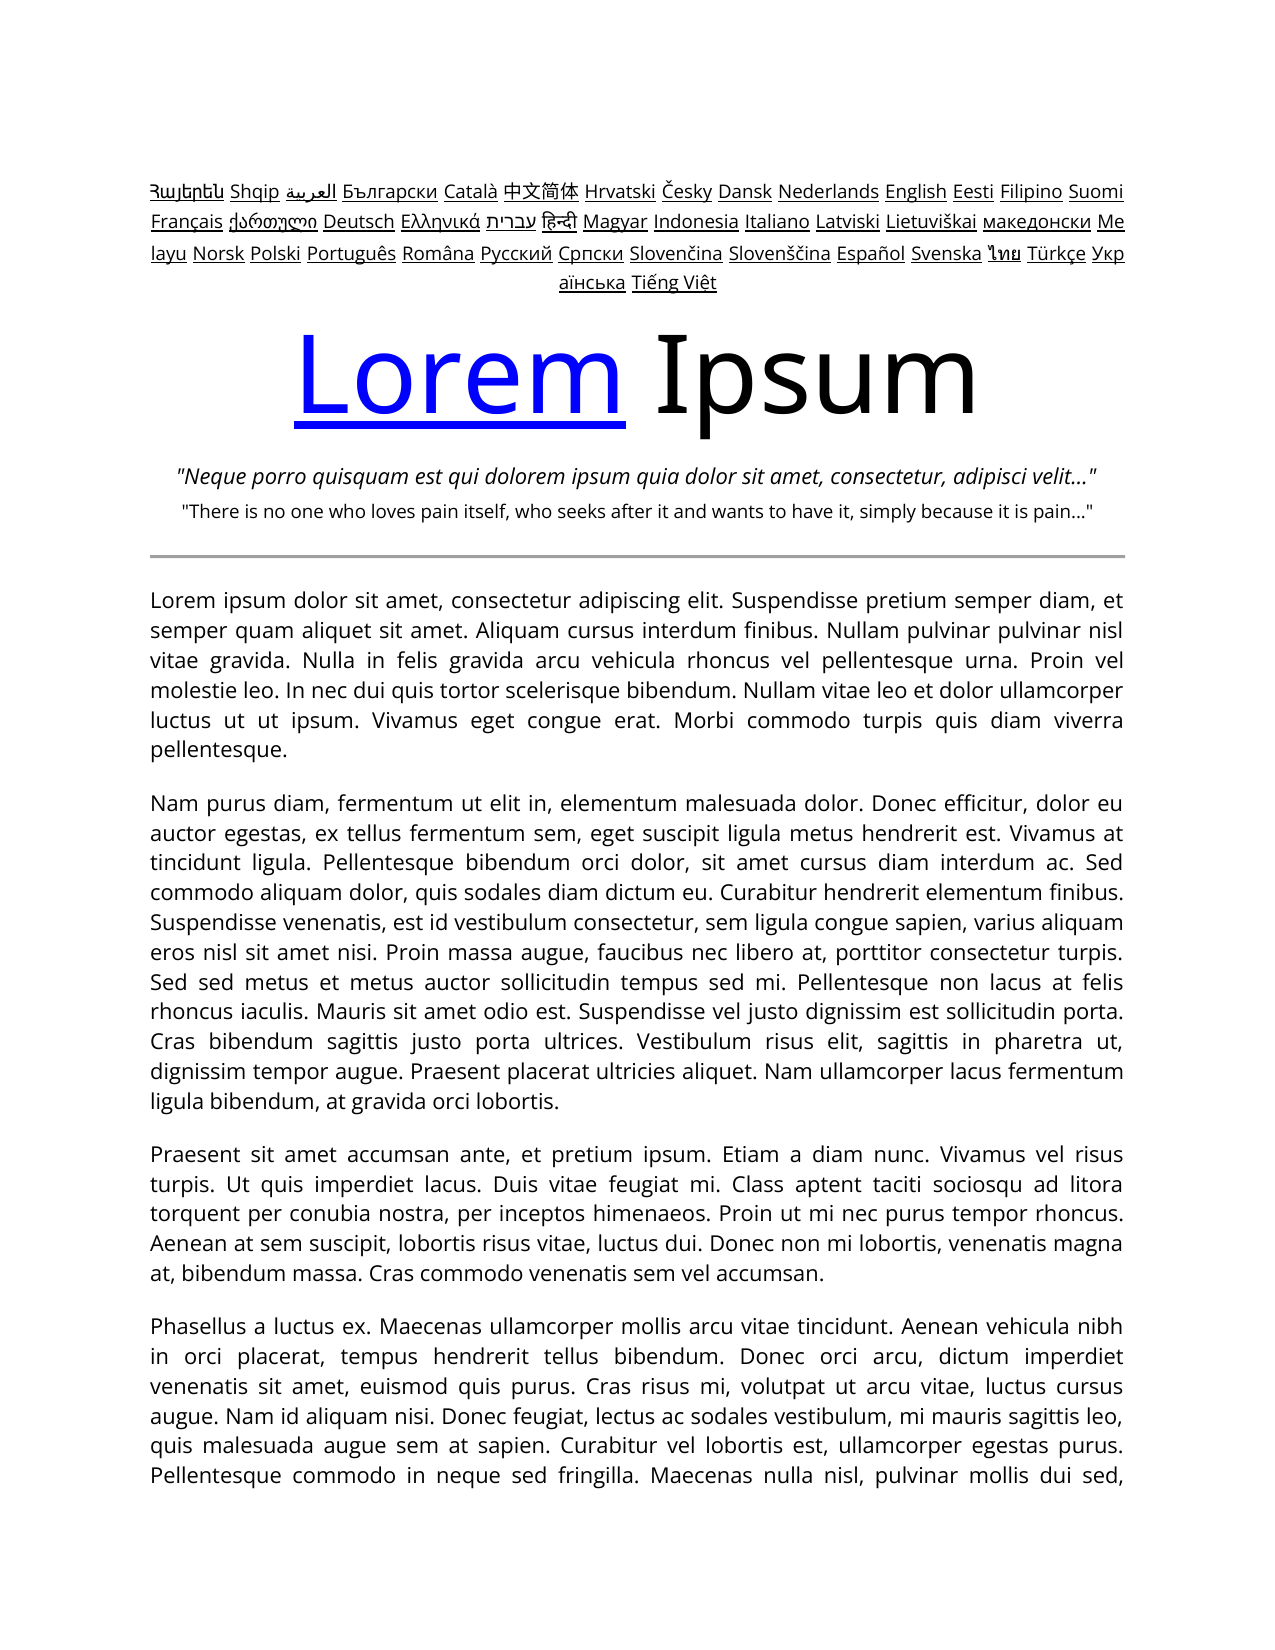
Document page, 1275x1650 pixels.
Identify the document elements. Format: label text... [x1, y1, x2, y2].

text "Neque porro quisquam est qui dolorem ipsum quia dolor sit amet, consectetur, adipisci velit..." [166, 461, 1109, 490]
text Հայերեն Shqip العربية Български Català 中文简体 Hrvatski Česky Dansk Nederlands English Eesti Filipino Suomi Français ქართული Deutsch Ελληνικά עברית हिन्दी Magyar Indonesia Italiano Latviski Lietuviškai македонски Melayu Norsk Polski Português Româna Pyccкий Српски Slovenčina Slovenščina Español Svenska ไทย Türkçe Українська Tiếng Việt [150, 150, 1125, 296]
text Nam purus diam, fermentum ut elit in, elementum malesuada dolor. Donec efficitur, dolor eu auctor egestas, ex tellus fermentum sem, eget suscipit ligula metus hendrerit est. Vivamus at tincidunt ligula. Pellentesque bibendum orci dolor, sit amet cursus diam interdum ac. Sed commodo aliquam dolor, quis sodales diam dictum eu. Curabitur hendrerit elementum finibus. Suspendisse venenatis, est id vestibulum consectetur, sem ligula congue sapien, varius aliquam eros nisl sit amet nisi. Proin massa augue, faucibus nec libero at, porttitor consectetur turpis. Sed sed metus et metus auctor sollicitudin tempus sed mi. Pellentesque non lacus at felis rhoncus iaculis. Mauris sit amet odio est. Suspendisse vel justo dignissim est sollicitudin porta. Cras bibendum sagittis justo porta ultrices. Vestibulum risus elit, sagittis in pharetra ut, dignissim tempor augue. Praesent placerat ultricies aliquet. Nam ullamcorper lacus fermentum ligula bibendum, at gravida orci lobortis. [150, 788, 1125, 1115]
text Lorem Ipsum [150, 296, 1125, 445]
text Lorem ipsum dolor sit amet, consectetur adipiscing elit. Suspendisse pretium semper diam, et semper quam aliquet sit amet. Aliquam cursus interdum finibus. Nullam pulvinar pulvinar nisl vitae gravida. Nulla in felis gravida arcu vehicula rhoncus vel pellentesque urna. Proin vel molestie leo. In nec dui quis tortor scelerisque bibendum. Nullam vitae leo et dolor ullamcorper luctus ut ut ipsum. Vivamus eget congue erat. Morbi commodo turpis quis diam viverra pellentesque. [150, 586, 1125, 764]
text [150, 1311, 1125, 1490]
text "There is no one who loves pain itself, who seeks after it and wants to have it, simply because it is pain..." [166, 498, 1109, 524]
text Praesent sit amet accumsan ante, et pretium ipsum. Etiam a diam nunc. Vivamus vel risus turpis. Ut quis imperdiet lacus. Duis vitae feugiat mi. Class aptent taciti sociosqu ad litora torquent per conubia nostra, per inceptos himenaeos. Proin ut mi nec purus tempor rhoncus. Aenean at sem suscipit, lobortis risus vitae, luctus dui. Donec non mi lobortis, venenatis magna at, bibendum massa. Cras commodo venenatis sem vel accumsan. [150, 1139, 1125, 1288]
